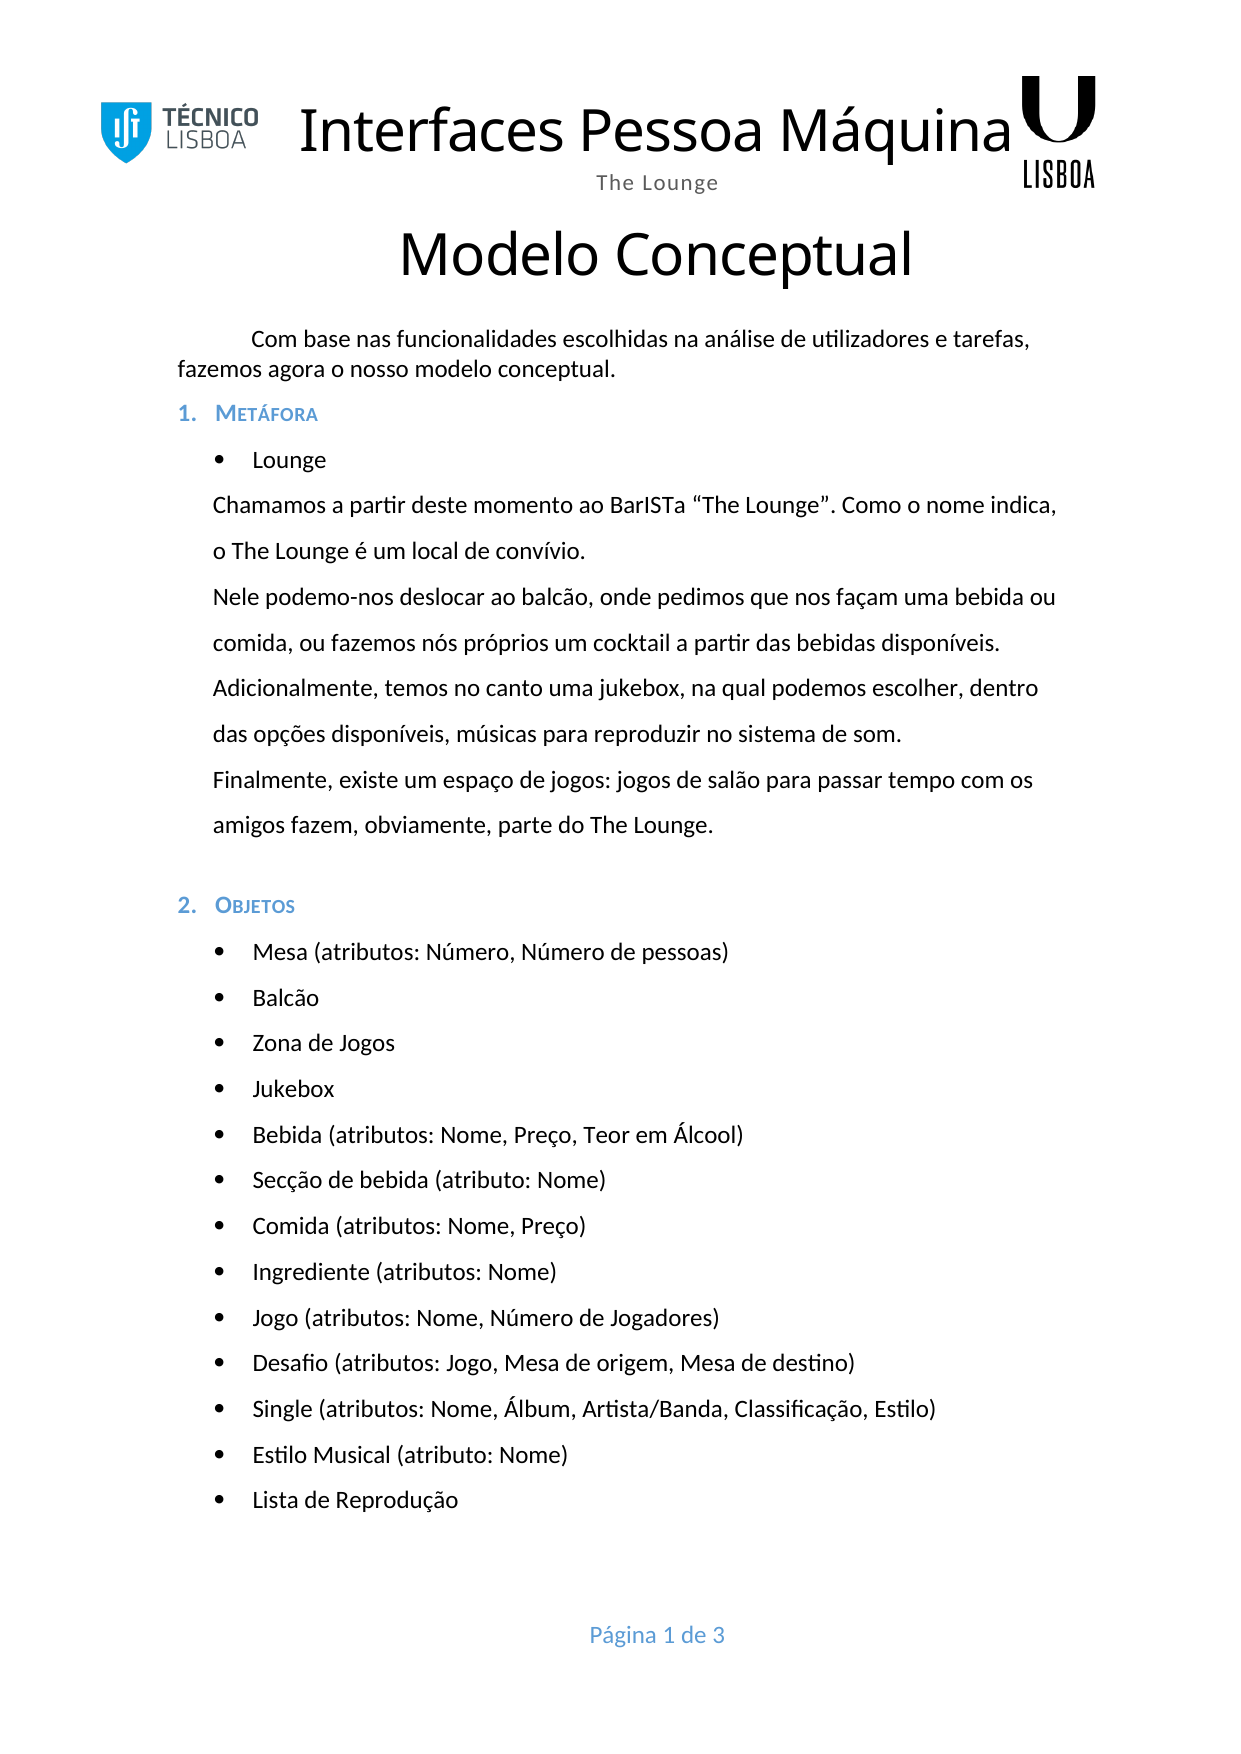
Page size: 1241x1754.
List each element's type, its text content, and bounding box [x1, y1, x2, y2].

list Bebida (atributos: Nome, Preço, Teor em Álcool) [215, 1119, 1063, 1149]
list Objetos [177, 889, 1063, 919]
list Chamamos a partir deste momento ao BarISTa “The Lounge”. Como o nome indica, o The Lounge é um local de convívio. [213, 489, 1063, 566]
list Jukebox [215, 1073, 1063, 1104]
list Metáfora [177, 397, 1063, 427]
list Secção de bebida (atributo: Nome) [215, 1164, 1063, 1195]
text Com base nas funcionalidades escolhidas na análise de utilizadores e tarefas, fazemos agora o nosso modelo conceptual. [177, 323, 1063, 384]
list Mesa (atributos: Número, Número de pessoas) [215, 936, 1063, 966]
list Jogo (atributos: Nome, Número de Jogadores) [215, 1302, 1063, 1332]
list Nele podemo-nos deslocar ao balcão, onde pedimos que nos façam uma bebida ou comida, ou fazemos nós próprios um cocktail a partir das bebidas disponíveis. [213, 581, 1063, 657]
list Adicionalmente, temos no canto uma jukebox, na qual podemos escolher, dentro das opções disponíveis, músicas para reproduzir no sistema de som. [213, 672, 1063, 749]
list Desafio (atributos: Jogo, Mesa de origem, Mesa de destino) [215, 1347, 1063, 1378]
list Zona de Jogos [215, 1027, 1063, 1058]
list Lounge [215, 444, 1063, 474]
list Ingrediente (atributos: Nome) [215, 1256, 1063, 1287]
list Estilo Musical (atributo: Nome) [215, 1439, 1063, 1469]
list Lista de Reprodução [215, 1485, 1063, 1515]
title Modelo Conceptual [177, 213, 1063, 293]
list Finalmente, existe um espaço de jogos: jogos de salão para passar tempo com os amigos fazem, obviamente, parte do The Lounge. [213, 764, 1063, 840]
list Comida (atributos: Nome, Preço) [215, 1210, 1063, 1241]
picture [977, 76, 1140, 190]
list Single (atributos: Nome, Álbum, Artista/Banda, Classificação, Estilo) [215, 1393, 1063, 1424]
list Balcão [215, 982, 1063, 1012]
